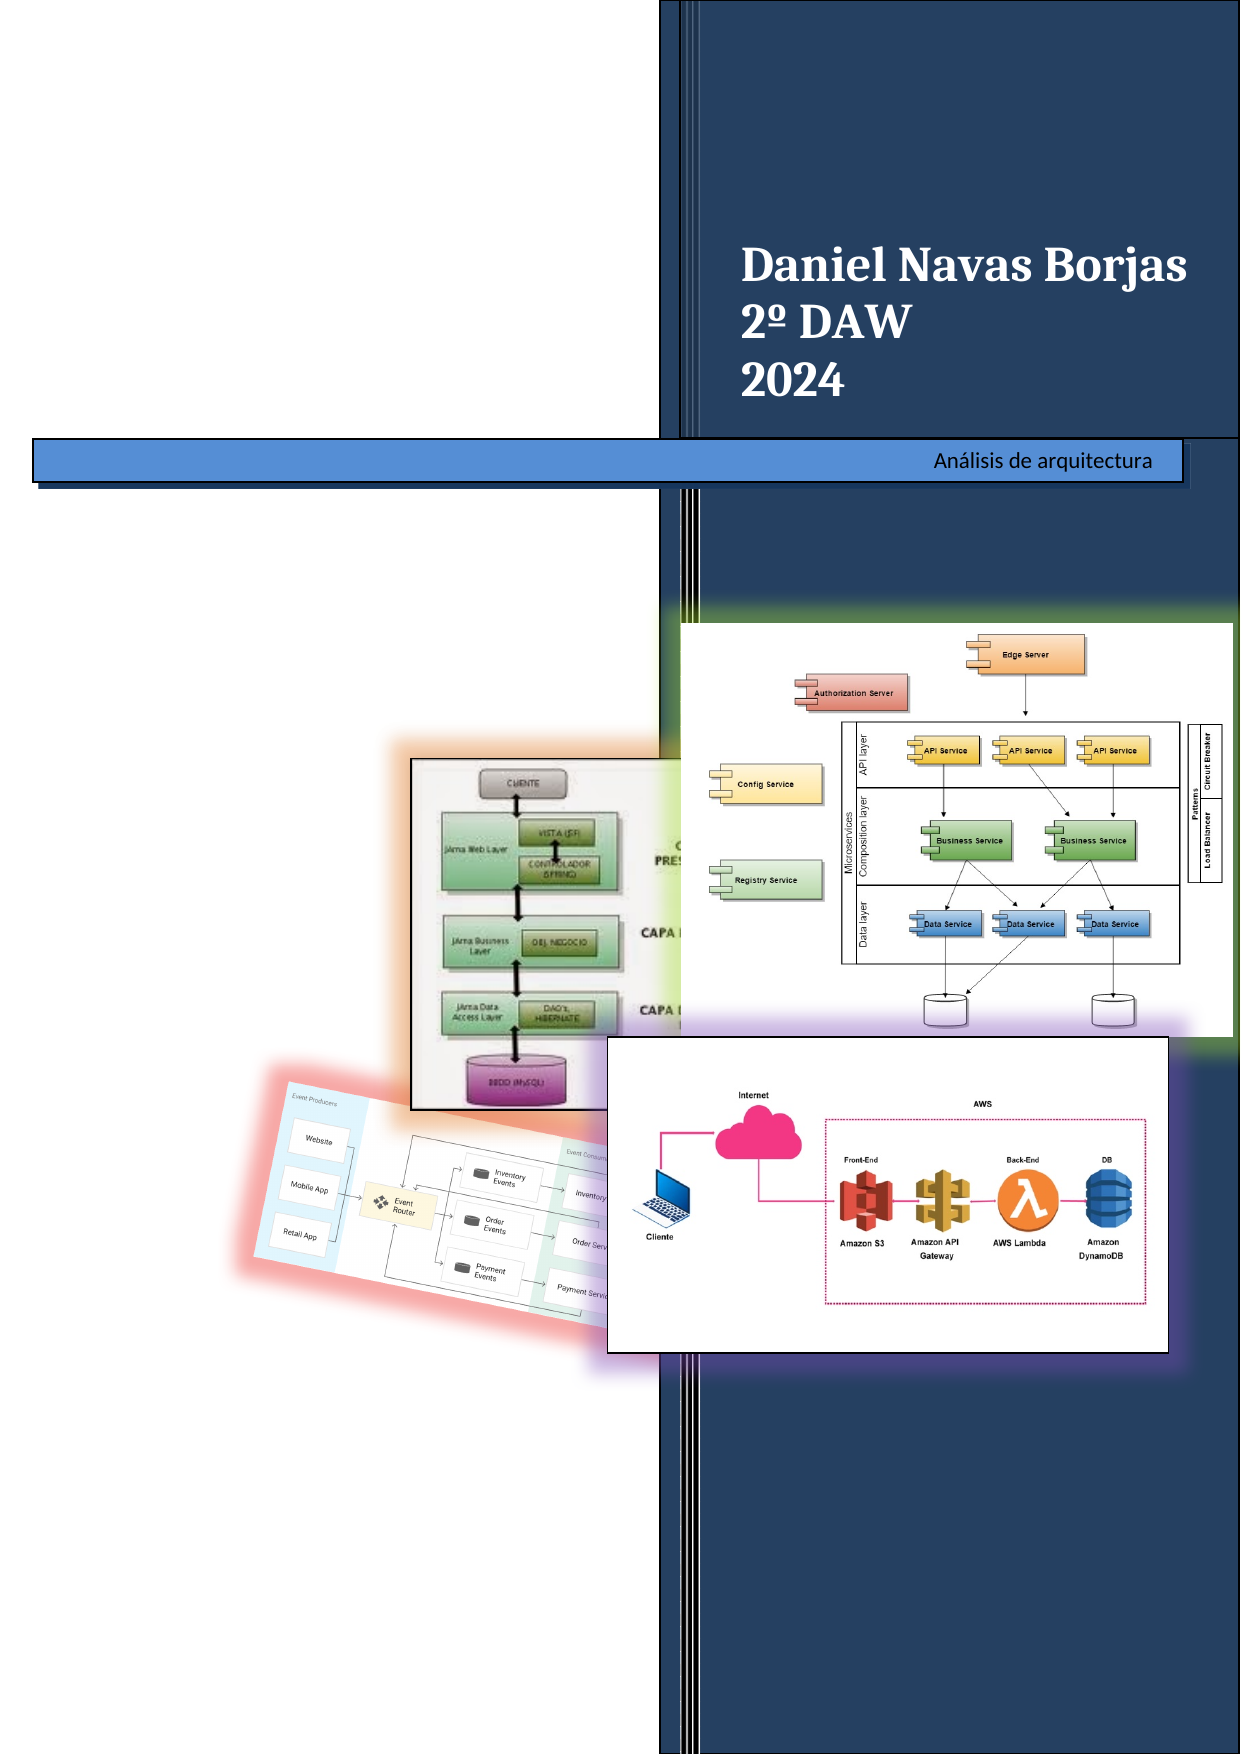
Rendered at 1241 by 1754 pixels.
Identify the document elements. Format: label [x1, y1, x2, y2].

picture [608, 1038, 1168, 1352]
picture [680, 489, 700, 601]
picture [681, 623, 1233, 1037]
picture [680, 1376, 700, 1754]
picture [412, 759, 658, 1109]
picture [254, 1082, 586, 1323]
